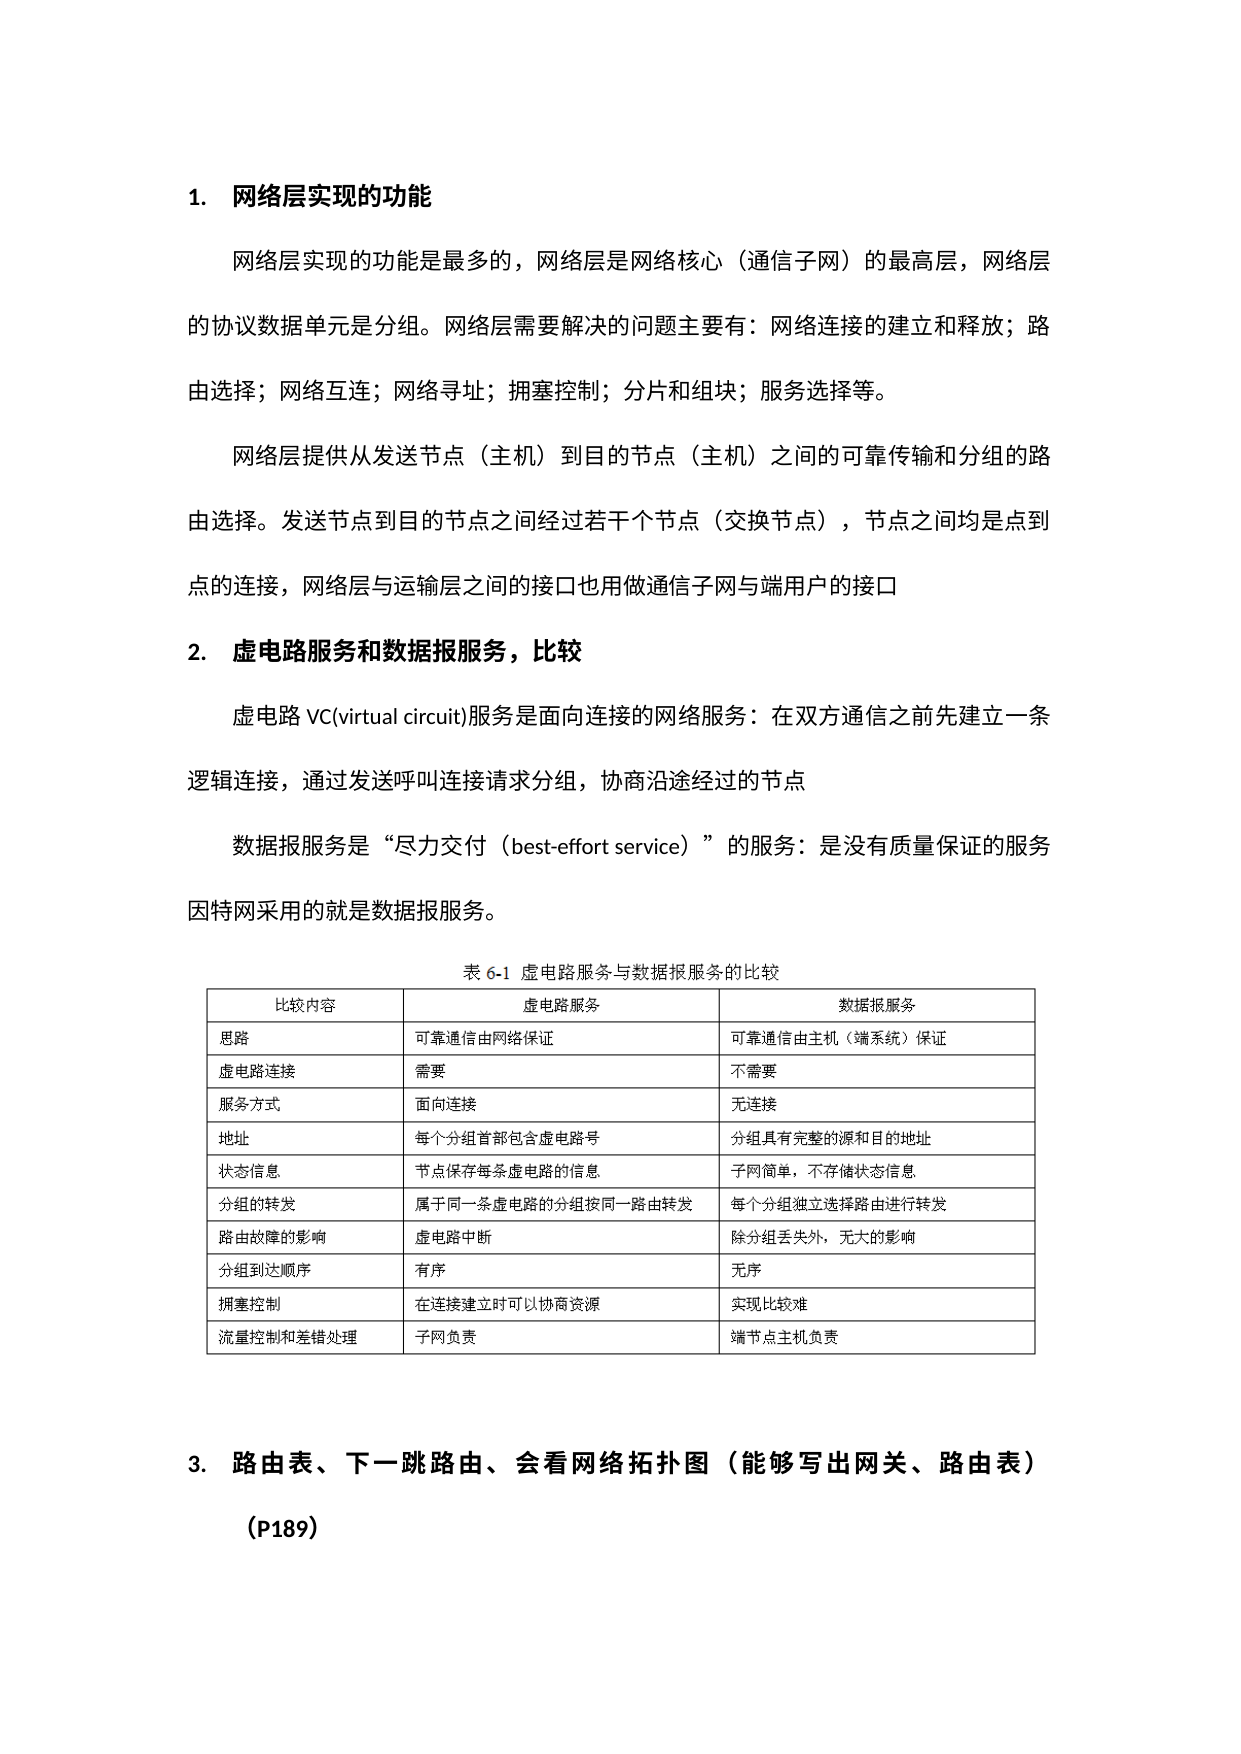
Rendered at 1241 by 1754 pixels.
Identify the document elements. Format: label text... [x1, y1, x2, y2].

text 网络层提供从发送节点（主机）到目的节点（主机）之间的可靠传输和分组的路由选择。发送节点到目的节点之间经过若干个节点（交换节点），节点之间均是点到点的连接，网络层与运输层之间的接口也用做通信子网与端用户的接口 [187, 422, 1053, 617]
list 虚电路服务和数据报服务，比较 [187, 617, 1053, 682]
text 数据报服务是“尽力交付（best-effort service）”的服务：是没有质量保证的服务，因特网采用的就是数据报服务。 [187, 812, 1053, 942]
text 虚电路VC(virtual circuit)服务是面向连接的网络服务：在双方通信之前先建立一条逻辑连接，通过发送呼叫连接请求分组，协商沿途经过的节点 [187, 682, 1053, 812]
list 路由表、下一跳路由、会看网络拓扑图（能够写出网关、路由表）（P189） [187, 1429, 1053, 1559]
text 网络层实现的功能是最多的，网络层是网络核心（通信子网）的最高层，网络层的协议数据单元是分组。网络层需要解决的问题主要有：网络连接的建立和释放；路由选择；网络互连；网络寻址；拥塞控制；分片和组块；服务选择等。 [187, 227, 1053, 422]
list 网络层实现的功能 [187, 162, 1053, 227]
picture [187, 942, 1053, 1373]
